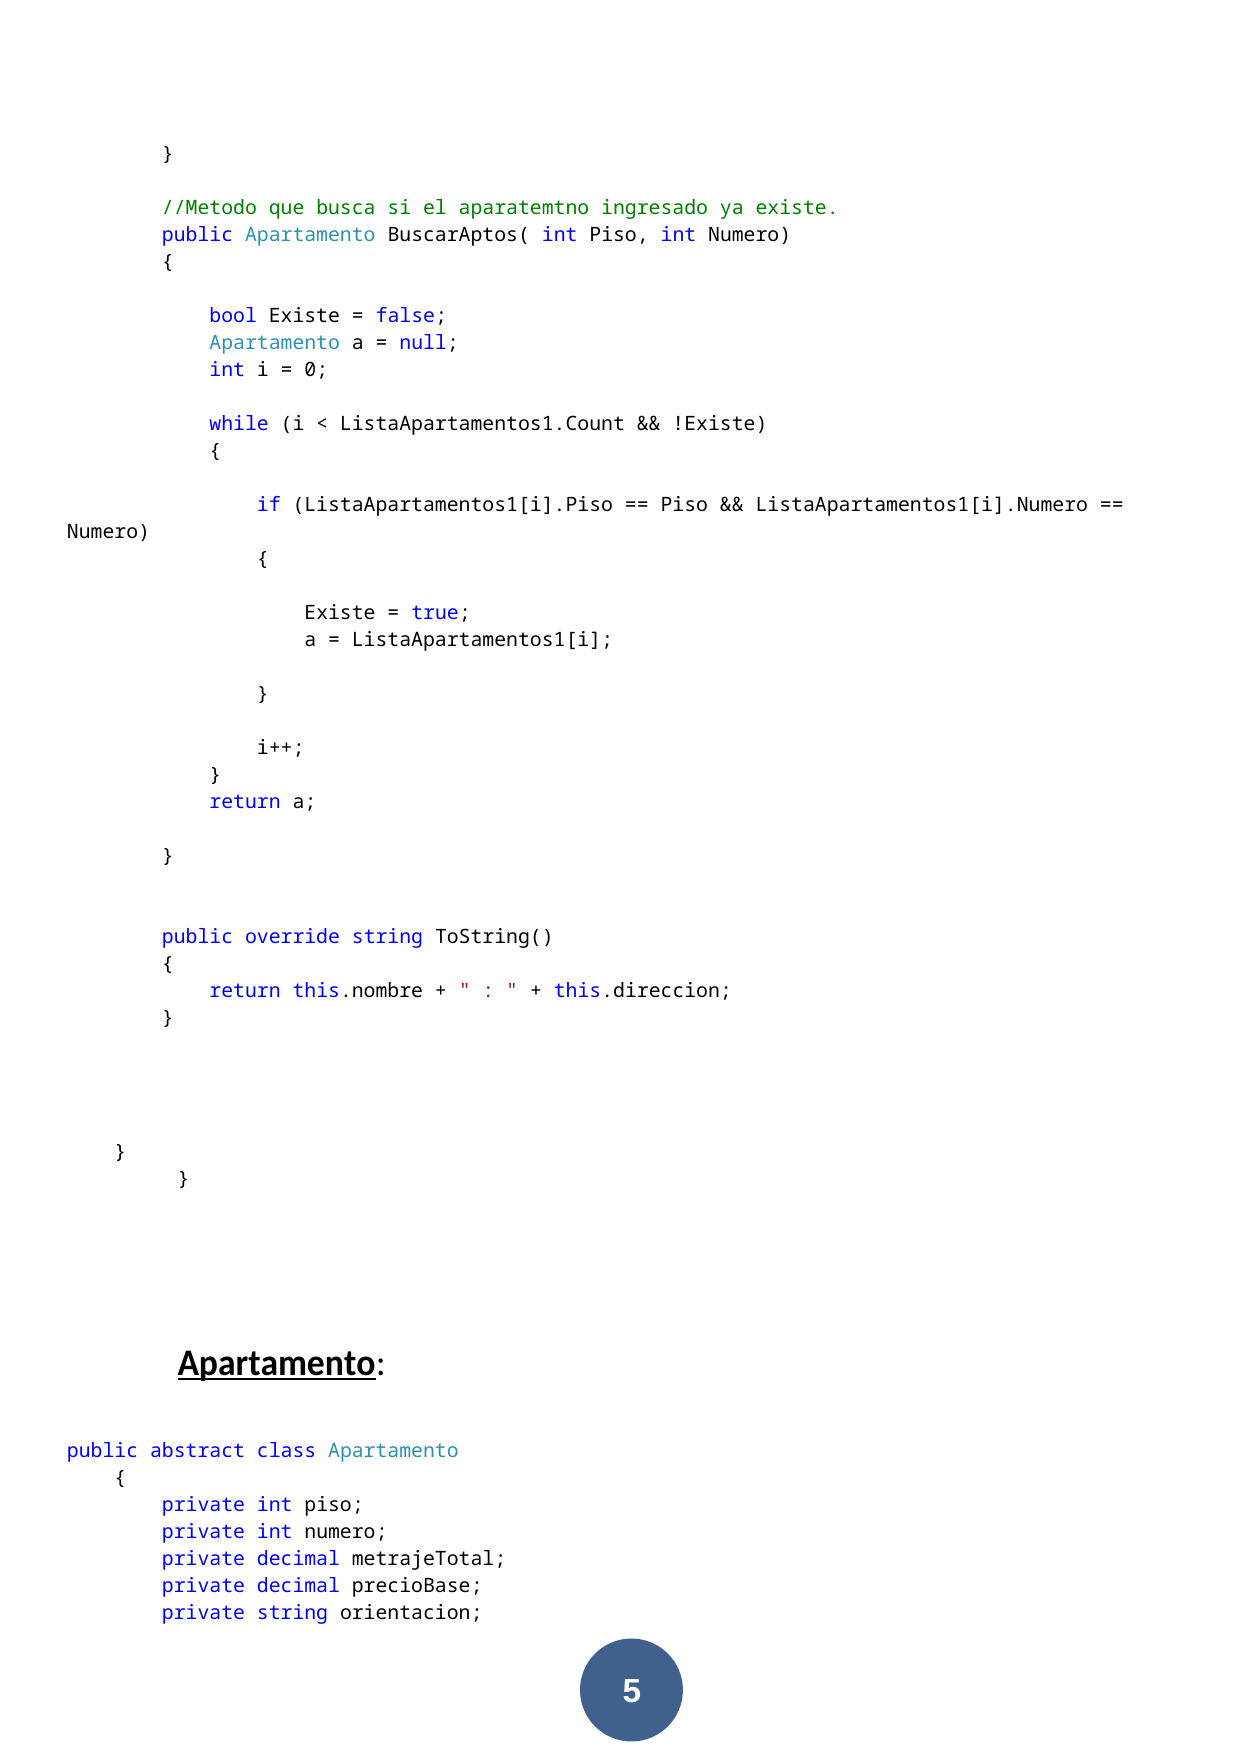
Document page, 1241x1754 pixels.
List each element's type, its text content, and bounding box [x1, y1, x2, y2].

text bool Existe = false; [67, 301, 1196, 328]
text //Metodo que busca si el aparatemtno ingresado ya existe. [67, 193, 1196, 221]
text return a; [67, 787, 1196, 814]
text { [67, 949, 1196, 976]
text } [67, 1003, 1196, 1030]
text { [67, 1463, 1196, 1490]
text } [67, 139, 1196, 167]
text int i = 0; [67, 355, 1196, 382]
text } [67, 841, 1196, 868]
text public override string ToString() [67, 922, 1196, 949]
text if (ListaApartamentos1[i].Piso == Piso && ListaApartamentos1[i].Numero == Numero) [67, 490, 1196, 544]
text private decimal precioBase; [67, 1571, 1196, 1598]
text return this.nombre + " : " + this.direccion; [67, 976, 1196, 1003]
text private decimal metrajeTotal; [67, 1544, 1196, 1571]
text } [67, 1137, 1196, 1164]
text } [177, 1164, 1065, 1191]
text public Apartamento BuscarAptos( int Piso, int Numero) [67, 221, 1196, 247]
text private int numero; [67, 1517, 1196, 1544]
text Existe = true; [67, 598, 1196, 625]
text Apartamento a = null; [67, 328, 1196, 355]
text a = ListaApartamentos1[i]; [67, 625, 1196, 652]
text } [67, 760, 1196, 787]
text } [67, 679, 1196, 706]
text private int piso; [67, 1490, 1196, 1517]
text public abstract class Apartamento [67, 1436, 1196, 1463]
text private string orientacion; [67, 1598, 1196, 1625]
text i++; [67, 733, 1196, 760]
text { [67, 544, 1196, 571]
text { [67, 436, 1196, 463]
text { [67, 247, 1196, 274]
subtitle Apartamento: [177, 1339, 1196, 1385]
text while (i < ListaApartamentos1.Count && !Existe) [67, 409, 1196, 436]
